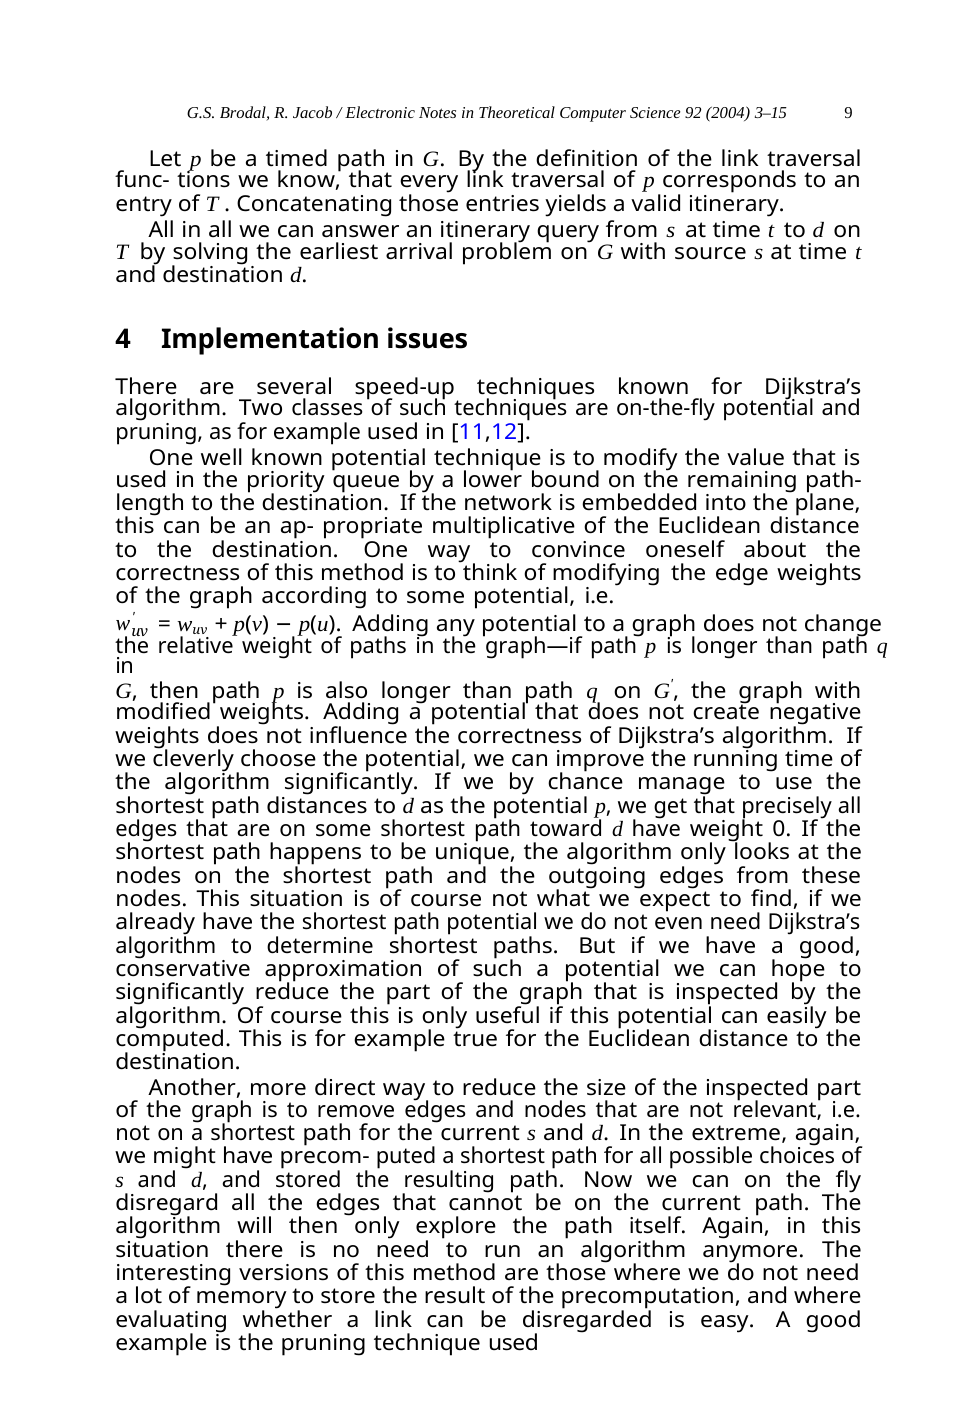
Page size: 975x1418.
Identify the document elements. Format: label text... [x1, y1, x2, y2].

text G, then path p is also longer than path q on G', the graph with modified weights. Adding a potential that does not create negative weights does not influence the correctness of Dijkstra’s algorithm. If we cleverly choose the potential, we can improve the running time of the algorithm significantly. If we by chance manage to use the shortest path distances to d as the potential p, we get that precisely all edges that are on some shortest path toward d have weight 0. If the shortest path happens to be unique, the algorithm only looks at the nodes on the shortest path and the outgoing edges from these nodes. This situation is of course not what we expect to find, if we already have the shortest path potential we do not even need Dijkstra’s algorithm to determine shortest paths. But if we have a good, conservative approximation of such a potential we can hope to significantly reduce the part of the graph that is inspected by the algorithm. Of course this is only useful if this potential can easily be computed. This is for example true for the Euclidean distance to the destination. [115, 679, 862, 1076]
text One well known potential technique is to modify the value that is used in the priority queue by a lower bound on the remaining path-length to the destination. If the network is embedded into the plane, this can be an ap- propriate multiplicative of the Euclidean distance to the destination. One way to convince oneself about the correctness of this method is to think of modifying the edge weights of the graph according to some potential, i.e. [115, 447, 862, 610]
text There are several speed-up techniques known for Dijkstra’s algorithm. Two classes of such techniques are on-the-fly potential and pruning, as for example used in [11,12]. [115, 376, 862, 446]
text Let p be a timed path in G. By the definition of the link traversal func- tions we know, that every link traversal of p corresponds to an entry of T . Concatenating those entries yields a valid itinerary. [115, 147, 861, 217]
text ' = wuv + p(v) − p(u). Adding any potential to a graph does not change [132, 610, 887, 637]
text the relative weight of paths in the graph—if path p is longer than path q in [115, 637, 887, 678]
text All in all we can answer an itinerary query from s at time t to d on T by solving the earliest arrival problem on G with source s at time t and destination d. [115, 219, 861, 289]
subtitle Implementation issues [115, 320, 887, 357]
text Another, more direct way to reduce the size of the inspected part of the graph is to remove edges and nodes that are not relevant, i.e. not on a shortest path for the current s and d. In the extreme, again, we might have precom- puted a shortest path for all possible choices of s and d, and stored the resulting path. Now we can on the fly disregard all the edges that cannot be on the current path. The algorithm will then only explore the path itself. Again, in this situation there is no need to run an algorithm anymore. The interesting versions of this method are those where we do not need a lot of memory to store the result of the precomputation, and where evaluating whether a link can be disregarded is easy. A good example is the pruning technique used [115, 1077, 862, 1357]
